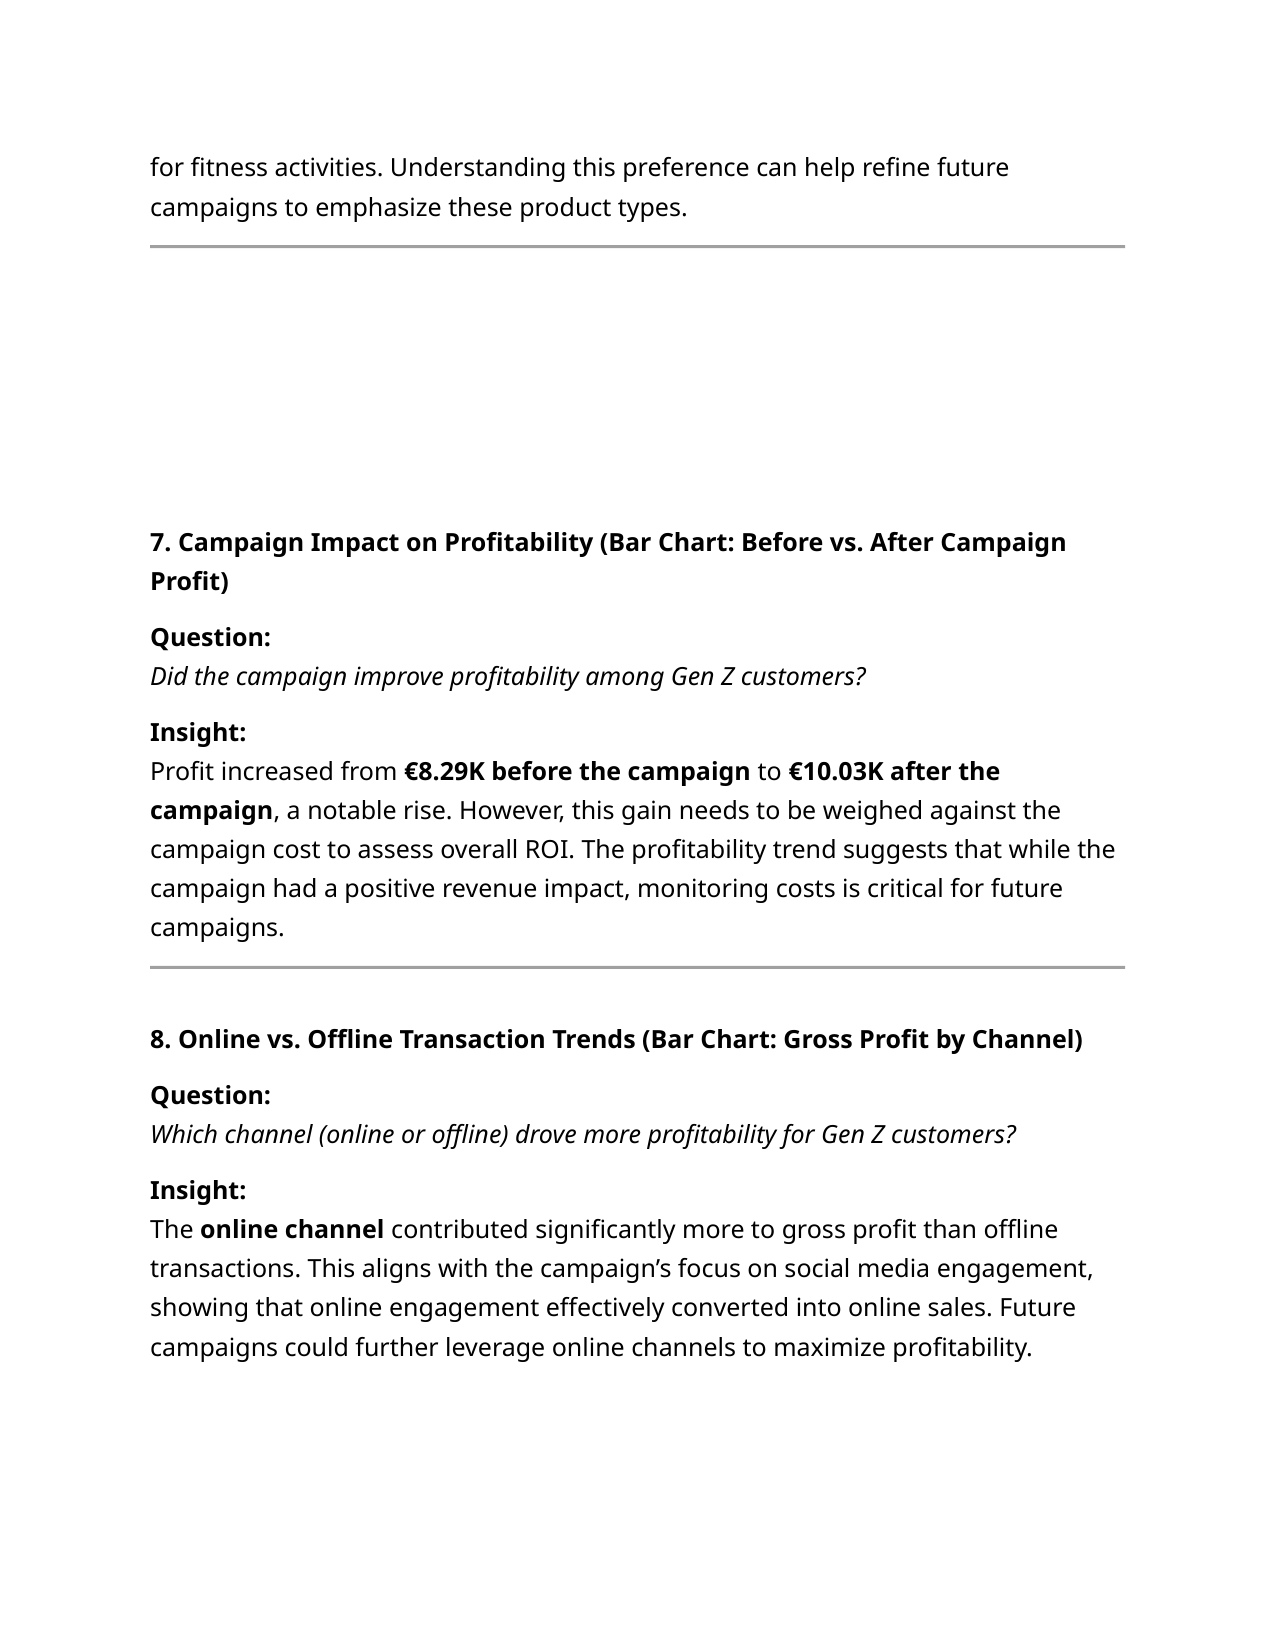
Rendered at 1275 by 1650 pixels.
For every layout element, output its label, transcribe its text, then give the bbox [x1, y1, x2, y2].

text Insight: Profit increased from €8.29K before the campaign to €10.03K after the campaign, a notable rise. However, this gain needs to be weighed against the campaign cost to assess overall ROI. The profitability trend suggests that while the campaign had a positive revenue impact, monitoring costs is critical for future campaigns. [150, 714, 1125, 944]
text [150, 150, 1125, 223]
text 8. Online vs. Offline Transaction Trends (Bar Chart: Gross Profit by Channel) [150, 1022, 1125, 1056]
text Insight: The online channel contributed significantly more to gross profit than offline transactions. This aligns with the campaign’s focus on social media engagement, showing that online engagement effectively converted into online sales. Future campaigns could further leverage online channels to maximize profitability. [150, 1172, 1125, 1363]
text Question: Which channel (online or offline) drove more profitability for Gen Z customers? [150, 1077, 1125, 1151]
text 7. Campaign Impact on Profitability (Bar Chart: Before vs. After Campaign Profit) [150, 524, 1125, 597]
text Question: Did the campaign improve profitability among Gen Z customers? [150, 619, 1125, 692]
